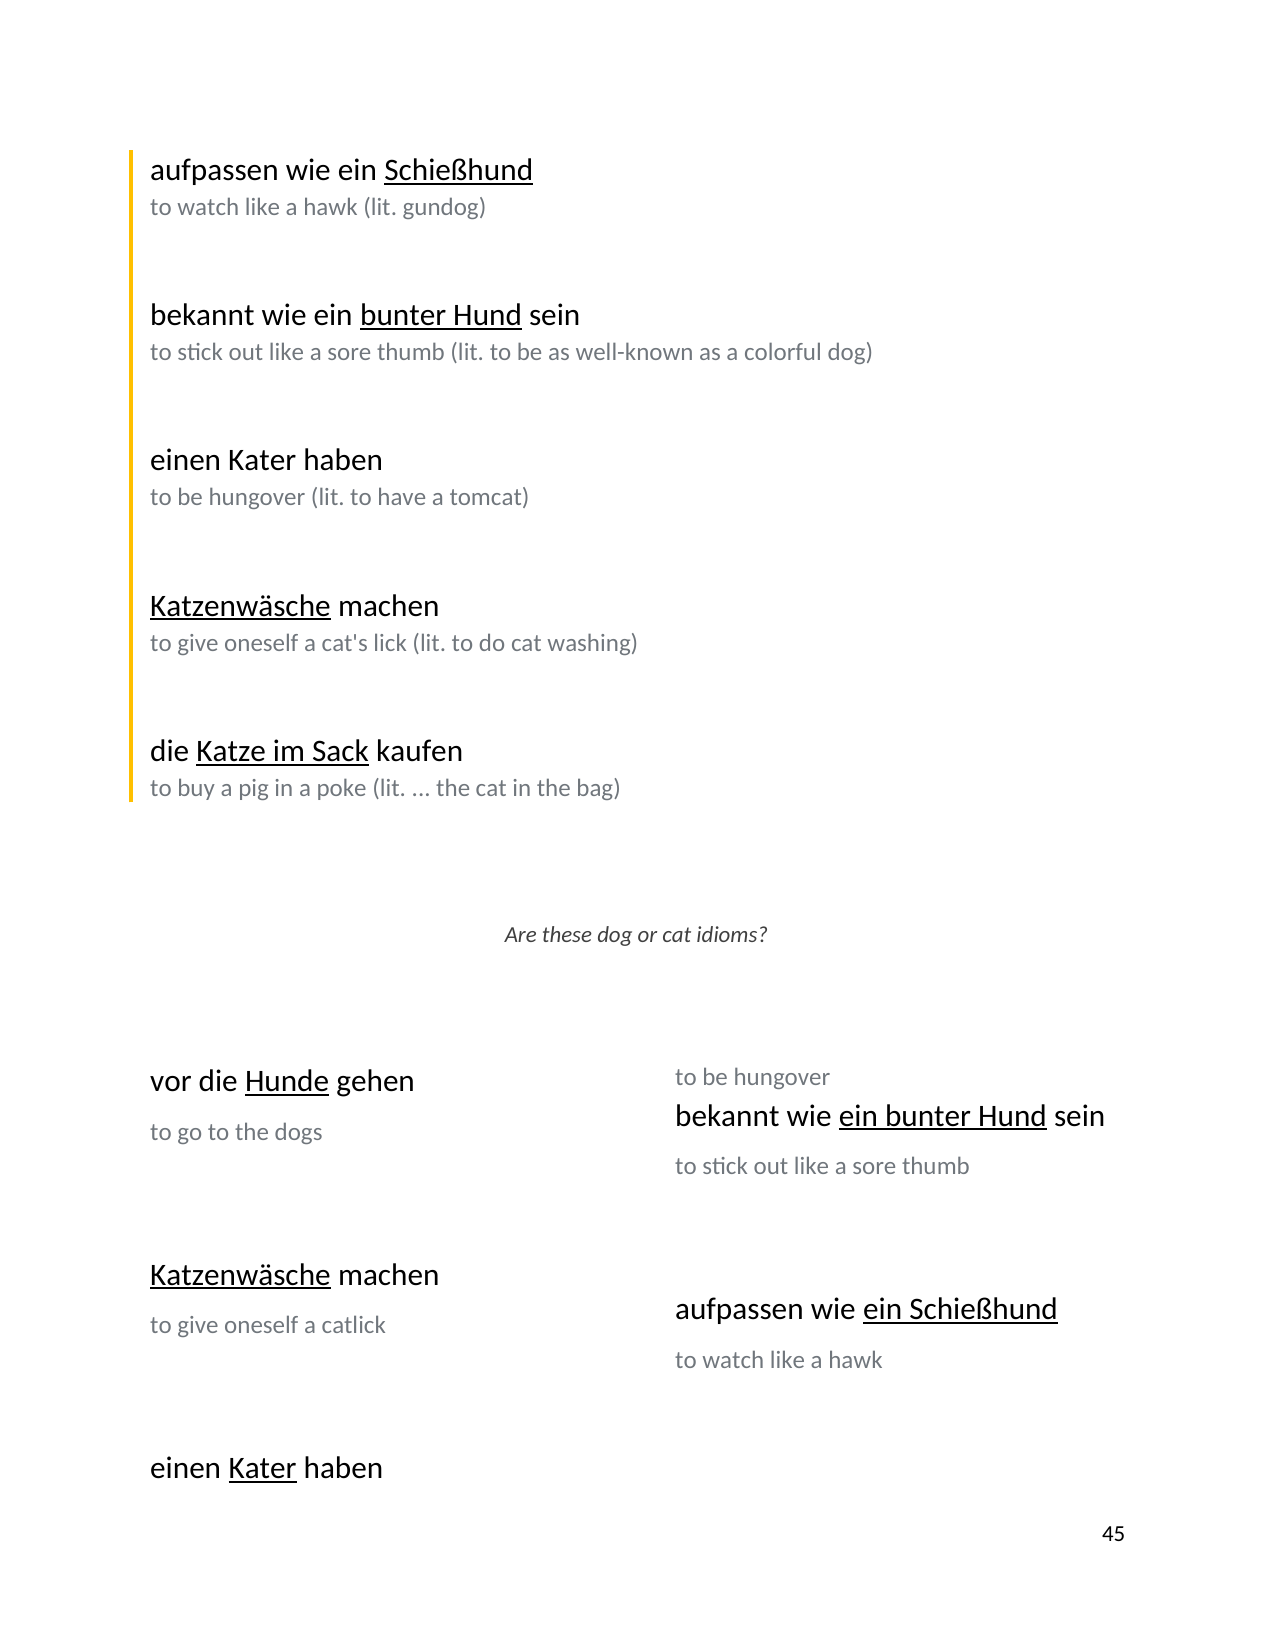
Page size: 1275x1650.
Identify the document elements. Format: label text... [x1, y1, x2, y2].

text to buy a pig in a poke (lit. ... the cat in the bag) [133, 772, 1125, 802]
text to be hungover [675, 1061, 1125, 1092]
text to give oneself a catlick [150, 1309, 600, 1340]
text to give oneself a cat's lick (lit. to do cat washing) [133, 627, 1125, 657]
text einen Kater haben [133, 440, 1125, 478]
text to be hungover (lit. to have a tomcat) [133, 482, 1125, 512]
text to watch like a hawk (lit. gundog) [133, 191, 1125, 222]
text vor die Hunde gehen [150, 1061, 600, 1099]
text to watch like a hawk [675, 1344, 1125, 1374]
text to go to the dogs [150, 1116, 600, 1146]
text einen Kater haben [150, 1448, 600, 1486]
text aufpassen wie ein Schießhund [675, 1289, 1125, 1327]
text to stick out like a sore thumb (lit. to be as well-known as a colorful dog) [133, 336, 1125, 367]
text Katzenwäsche machen [150, 1254, 600, 1293]
text Katzenwäsche machen [133, 586, 1125, 624]
text to stick out like a sore thumb [675, 1151, 1125, 1181]
text die Katze im Sack kaufen [133, 731, 1125, 769]
text Are these dog or cat idioms? [240, 920, 1035, 948]
text bekannt wie ein bunter Hund sein [675, 1096, 1125, 1134]
text aufpassen wie ein Schießhund [150, 150, 1125, 188]
text bekannt wie ein bunter Hund sein [133, 295, 1125, 333]
